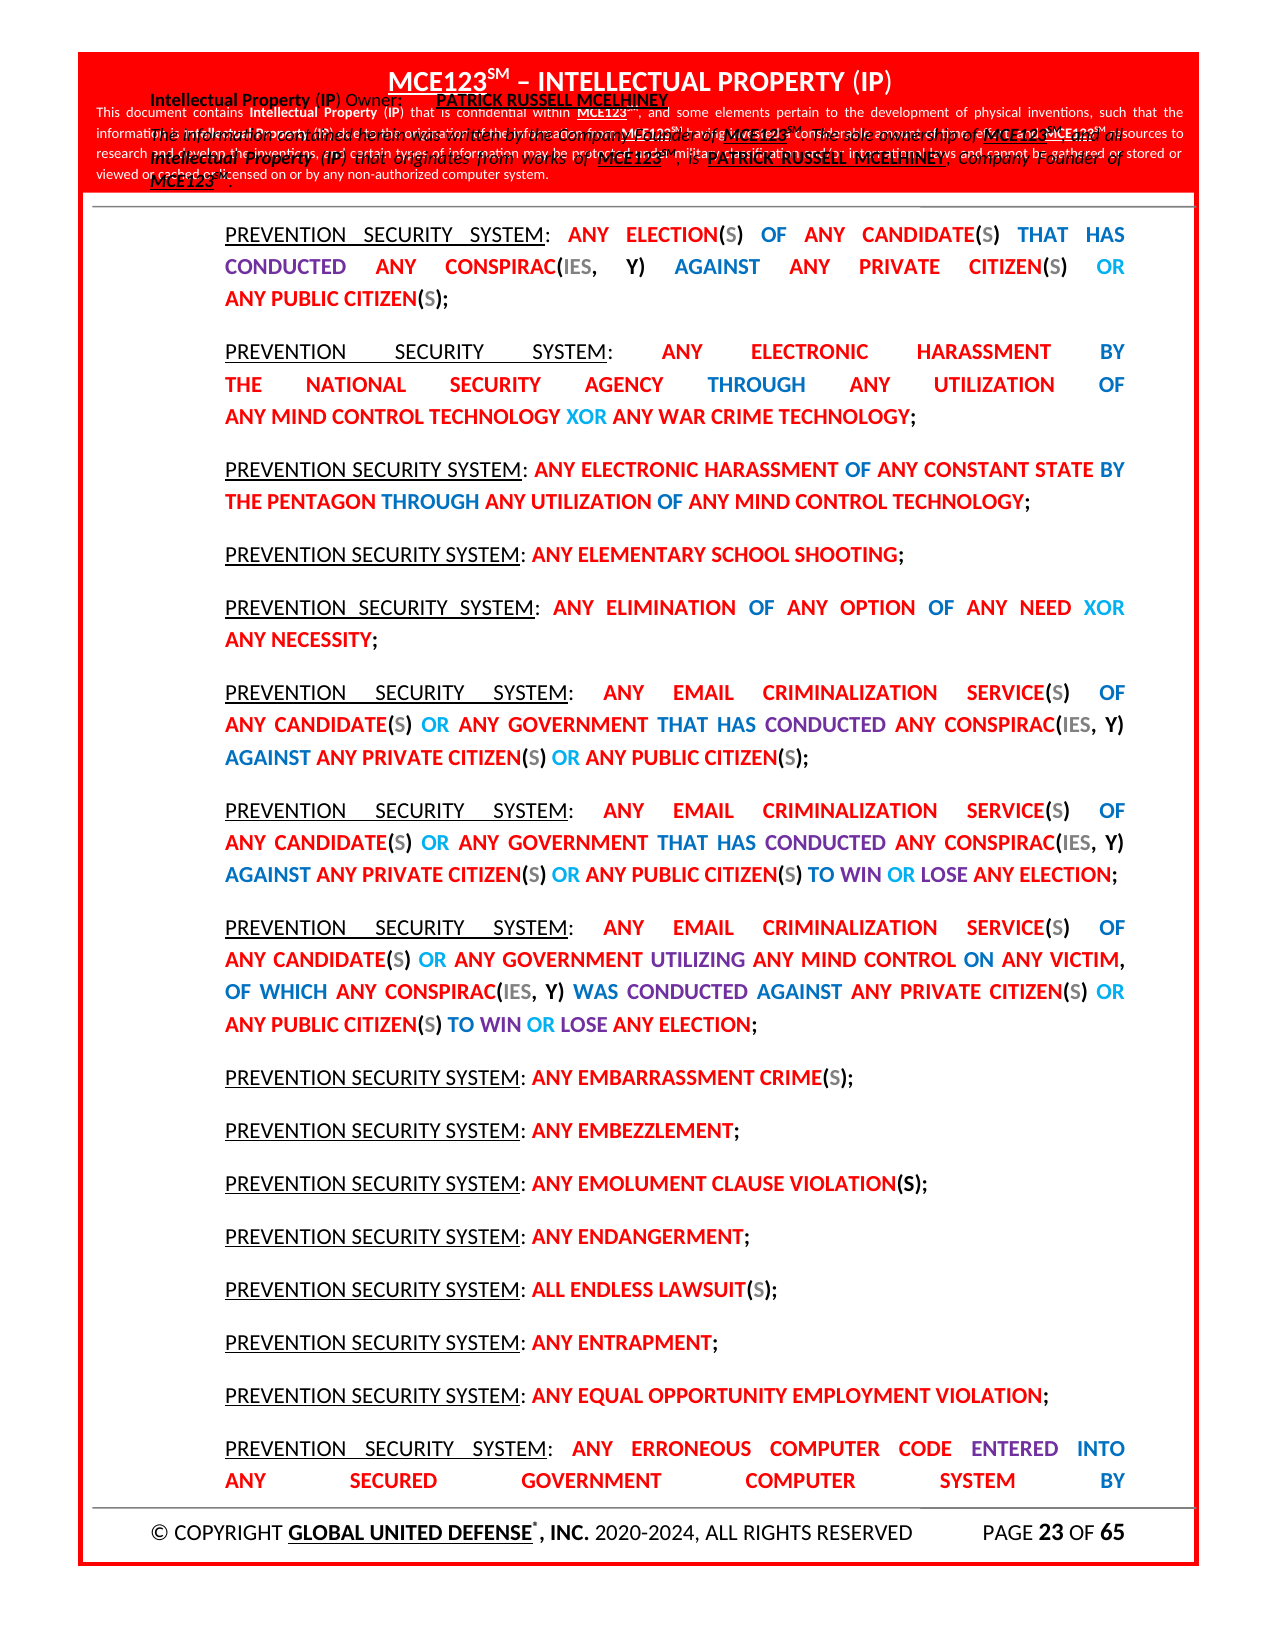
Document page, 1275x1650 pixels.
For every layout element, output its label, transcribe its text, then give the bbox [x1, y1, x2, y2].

text PREVENTION SECURITY SYSTEM: ANY ELEMENTARY SCHOOL SHOOTING; [225, 540, 1125, 568]
text PREVENTION SECURITY SYSTEM: ANY EMBEZZLEMENT; [225, 1116, 1125, 1144]
text PREVENTION SECURITY SYSTEM: ANY EMOLUMENT CLAUSE VIOLATION(S); [225, 1169, 1125, 1197]
text PREVENTION SECURITY SYSTEM: ANY ENTRAPMENT; [225, 1328, 1125, 1356]
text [225, 1434, 1125, 1494]
text PREVENTION SECURITY SYSTEM: ANY EMAIL CRIMINALIZATION SERVICE(S) OF ANY CANDIDATE(S) OR ANY GOVERNMENT THAT HAS CONDUCTED ANY CONSPIRAC(IES, Y) AGAINST ANY PRIVATE CITIZEN(S) OR ANY PUBLIC CITIZEN(S); [225, 678, 1125, 771]
text PREVENTION SECURITY SYSTEM: ANY ELIMINATION OF ANY OPTION OF ANY NEED XOR ANY NECESSITY; [225, 593, 1125, 653]
text PREVENTION SECURITY SYSTEM: ANY ELECTION(S) OF ANY CANDIDATE(S) THAT HAS CONDUCTED ANY CONSPIRAC(IES, Y) AGAINST ANY PRIVATE CITIZEN(S) OR ANY PUBLIC CITIZEN(S); [225, 220, 1125, 312]
text PREVENTION SECURITY SYSTEM: ANY ELECTRONIC HARASSMENT BY THE NATIONAL SECURITY AGENCY THROUGH ANY UTILIZATION OF ANY MIND CONTROL TECHNOLOGY XOR ANY WAR CRIME TECHNOLOGY; [225, 337, 1125, 430]
text PREVENTION SECURITY SYSTEM: ANY EQUAL OPPORTUNITY EMPLOYMENT VIOLATION; [225, 1381, 1125, 1409]
text PREVENTION SECURITY SYSTEM: ALL ENDLESS LAWSUIT(S); [225, 1275, 1125, 1303]
text PREVENTION SECURITY SYSTEM: ANY ENDANGERMENT; [225, 1222, 1125, 1250]
text PREVENTION SECURITY SYSTEM: ANY ELECTRONIC HARASSMENT OF ANY CONSTANT STATE BY THE PENTAGON THROUGH ANY UTILIZATION OF ANY MIND CONTROL TECHNOLOGY; [225, 455, 1125, 515]
text PREVENTION SECURITY SYSTEM: ANY EMAIL CRIMINALIZATION SERVICE(S) OF ANY CANDIDATE(S) OR ANY GOVERNMENT THAT HAS CONDUCTED ANY CONSPIRAC(IES, Y) AGAINST ANY PRIVATE CITIZEN(S) OR ANY PUBLIC CITIZEN(S) TO WIN OR LOSE ANY ELECTION; [225, 796, 1125, 888]
text PREVENTION SECURITY SYSTEM: ANY EMAIL CRIMINALIZATION SERVICE(S) OF ANY CANDIDATE(S) OR ANY GOVERNMENT UTILIZING ANY MIND CONTROL ON ANY VICTIM, OF WHICH ANY CONSPIRAC(IES, Y) WAS CONDUCTED AGAINST ANY PRIVATE CITIZEN(S) OR ANY PUBLIC CITIZEN(S) TO WIN OR LOSE ANY ELECTION; [225, 913, 1125, 1038]
text PREVENTION SECURITY SYSTEM: ANY EMBARRASSMENT CRIME(S); [225, 1063, 1125, 1091]
